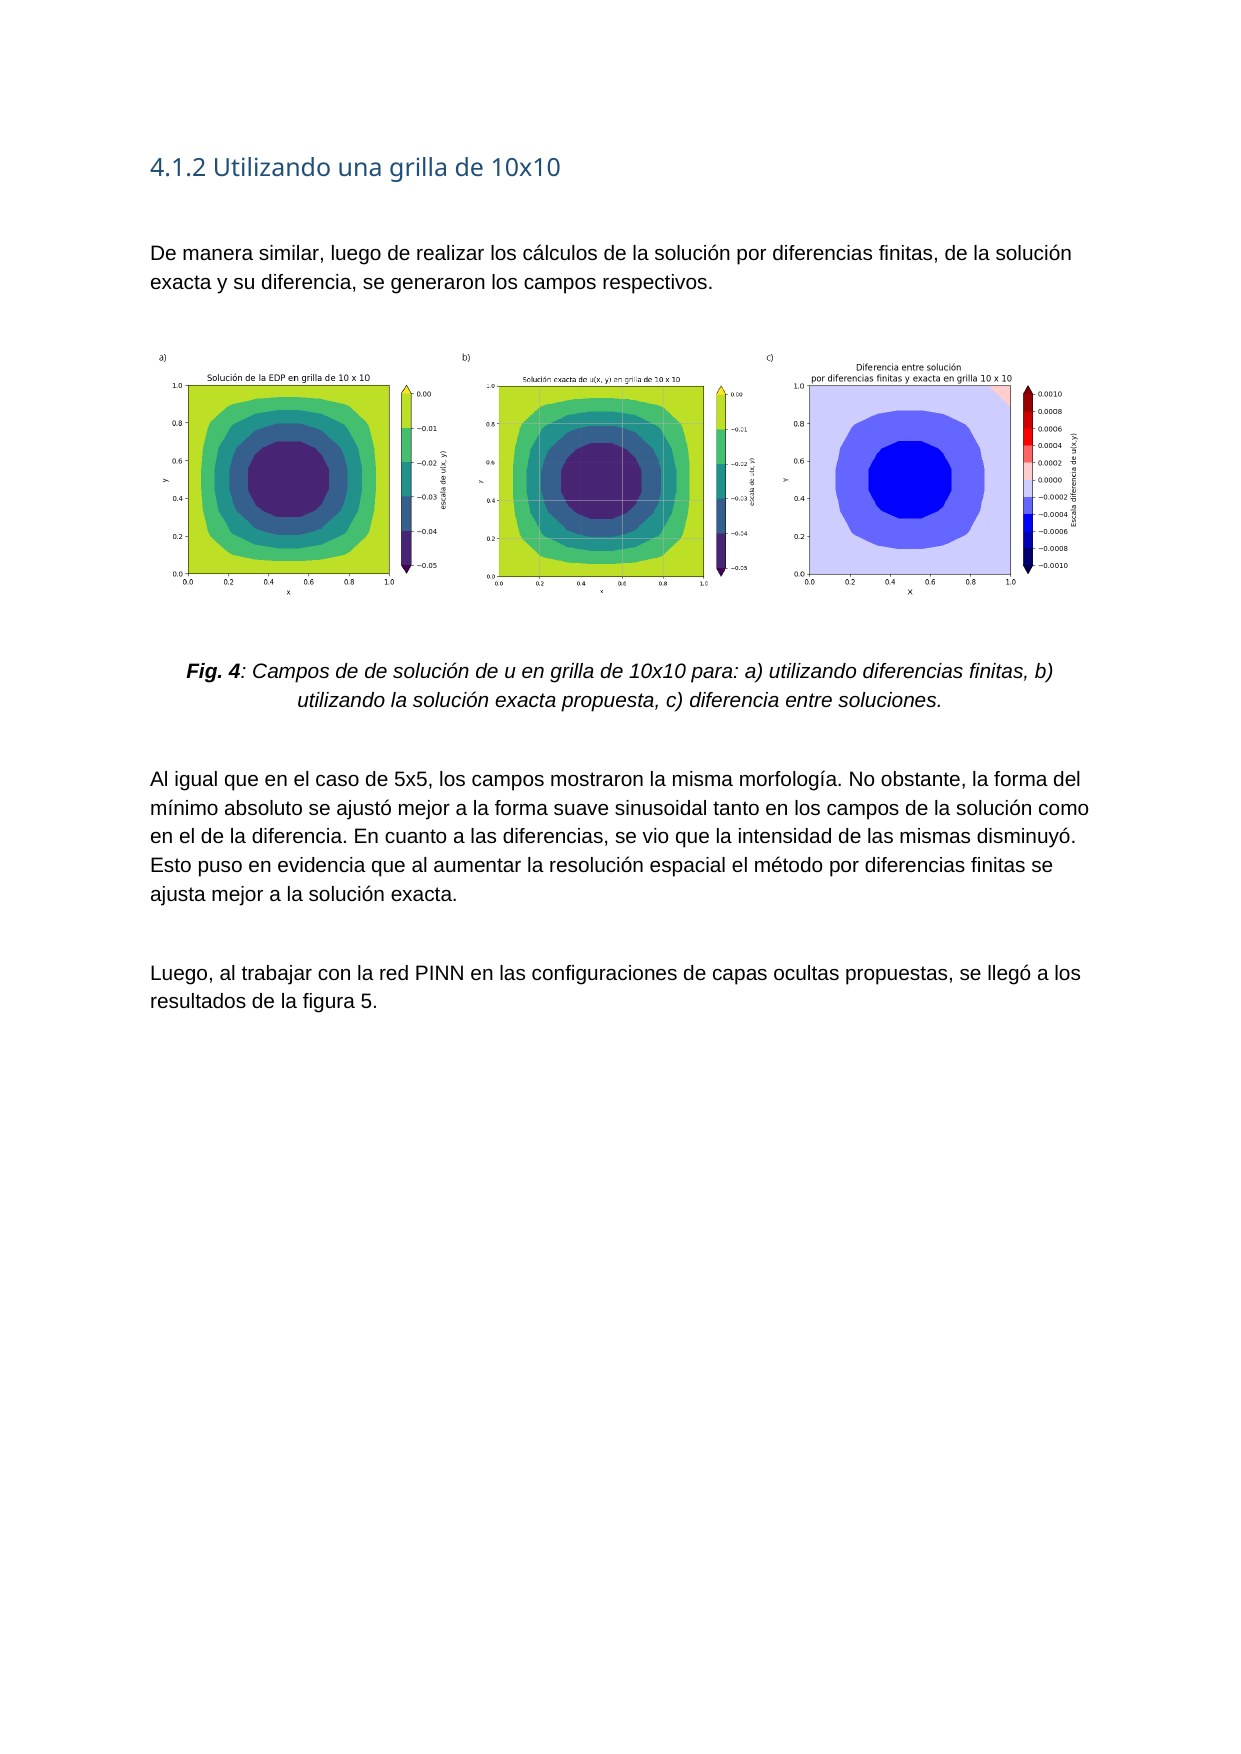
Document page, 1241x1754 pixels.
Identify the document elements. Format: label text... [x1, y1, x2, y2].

text De manera similar, luego de realizar los cálculos de la solución por diferencias finitas, de la solución exacta y su diferencia, se generaron los campos respectivos. [150, 241, 1090, 293]
picture [150, 348, 1091, 605]
text Al igual que en el caso de 5x5, los campos mostraron la misma morfología. No obstante, la forma del mínimo absoluto se ajustó mejor a la forma suave sinusoidal tanto en los campos de la solución como en el de la diferencia. En cuanto a las diferencias, se vio que la intensidad de las mismas disminuyó. Esto puso en evidencia que al aumentar la resolución espacial el método por diferencias finitas se ajusta mejor a la solución exacta. [150, 767, 1090, 906]
text Fig. 4: Campos de de solución de u en grilla de 10x10 para: a) utilizando diferencias finitas, b) utilizando la solución exacta propuesta, c) diferencia entre soluciones. [150, 659, 1090, 712]
text Luego, al trabajar con la red PINN en las configuraciones de capas ocultas propuestas, se llegó a los resultados de la figura 5. [150, 961, 1090, 1013]
text 4.1.2 Utilizando una grilla de 10x10 [150, 150, 1090, 184]
